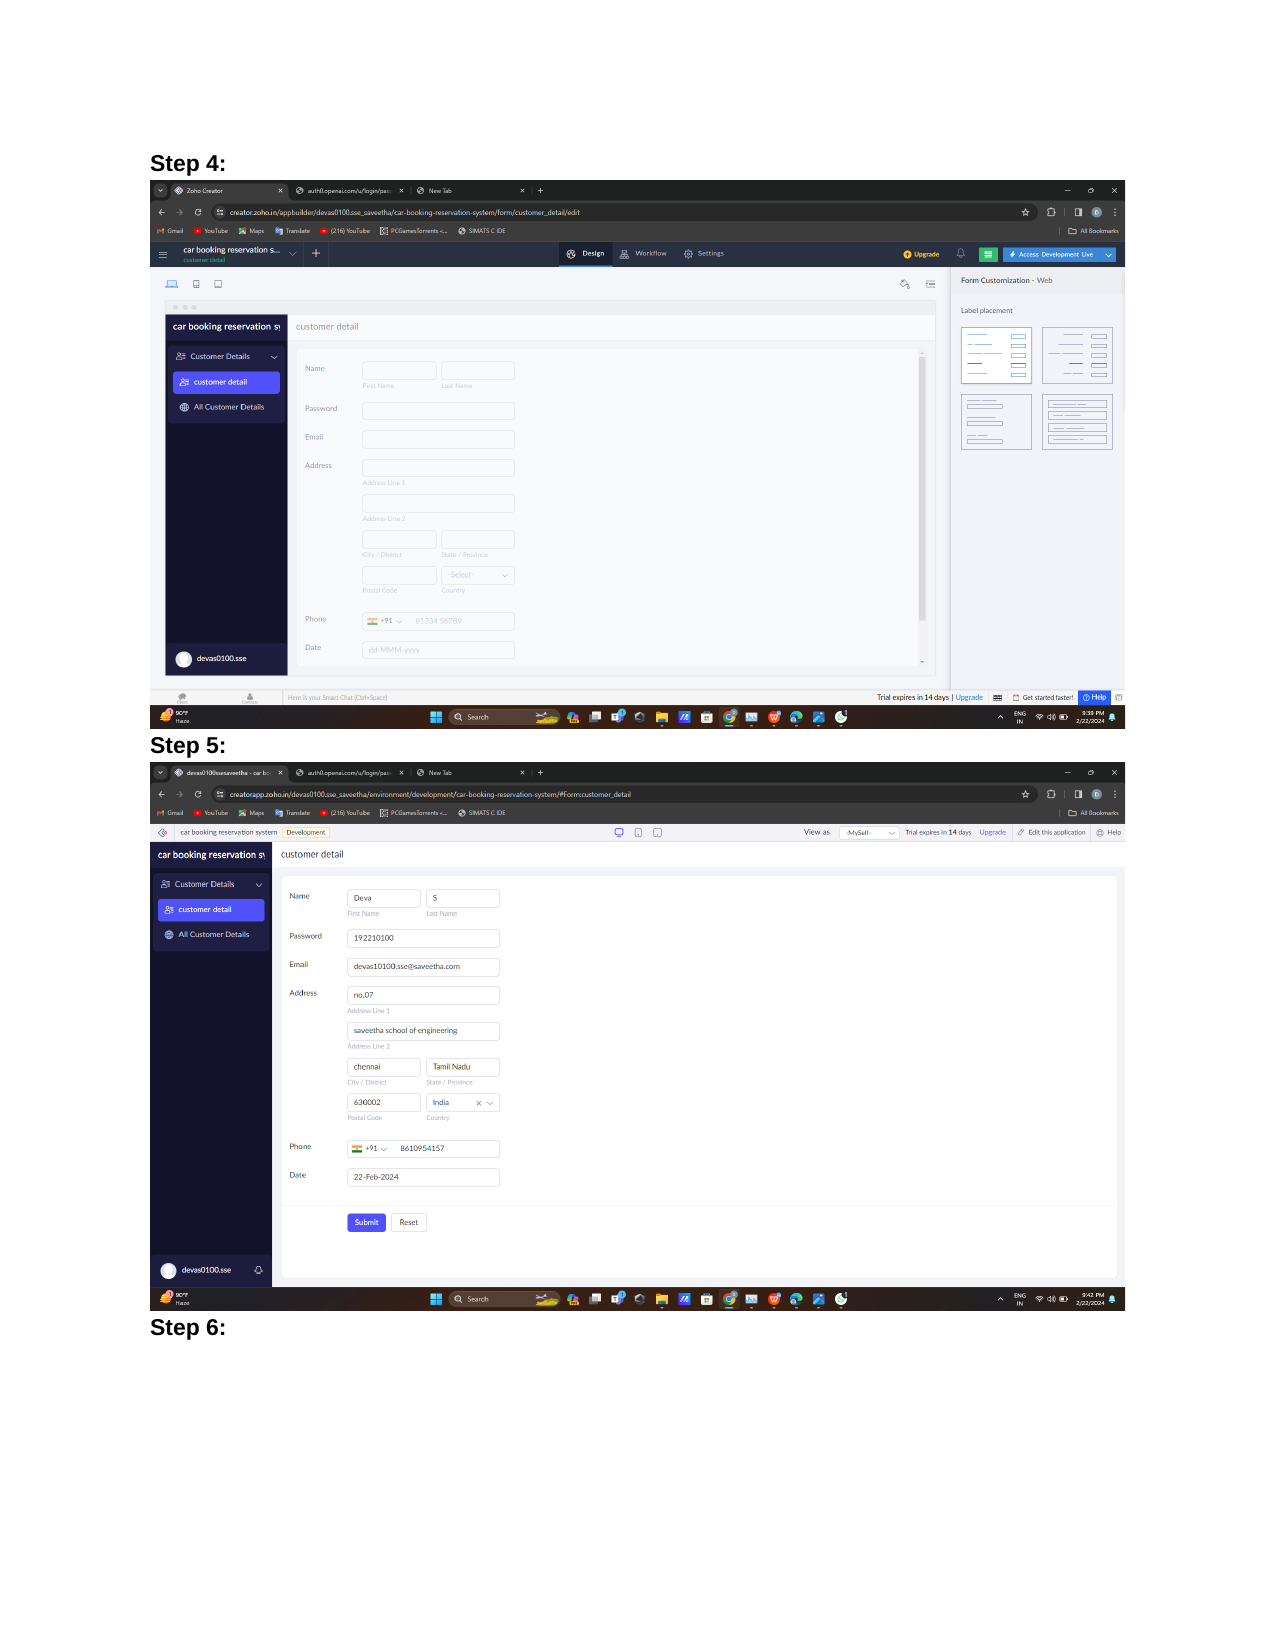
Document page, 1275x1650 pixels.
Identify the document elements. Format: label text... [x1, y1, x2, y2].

text Step 6: [150, 1314, 1125, 1340]
picture [150, 180, 1125, 729]
text Step 5: [150, 732, 1125, 762]
picture [150, 762, 1125, 1311]
text Step 4: [150, 150, 1125, 176]
